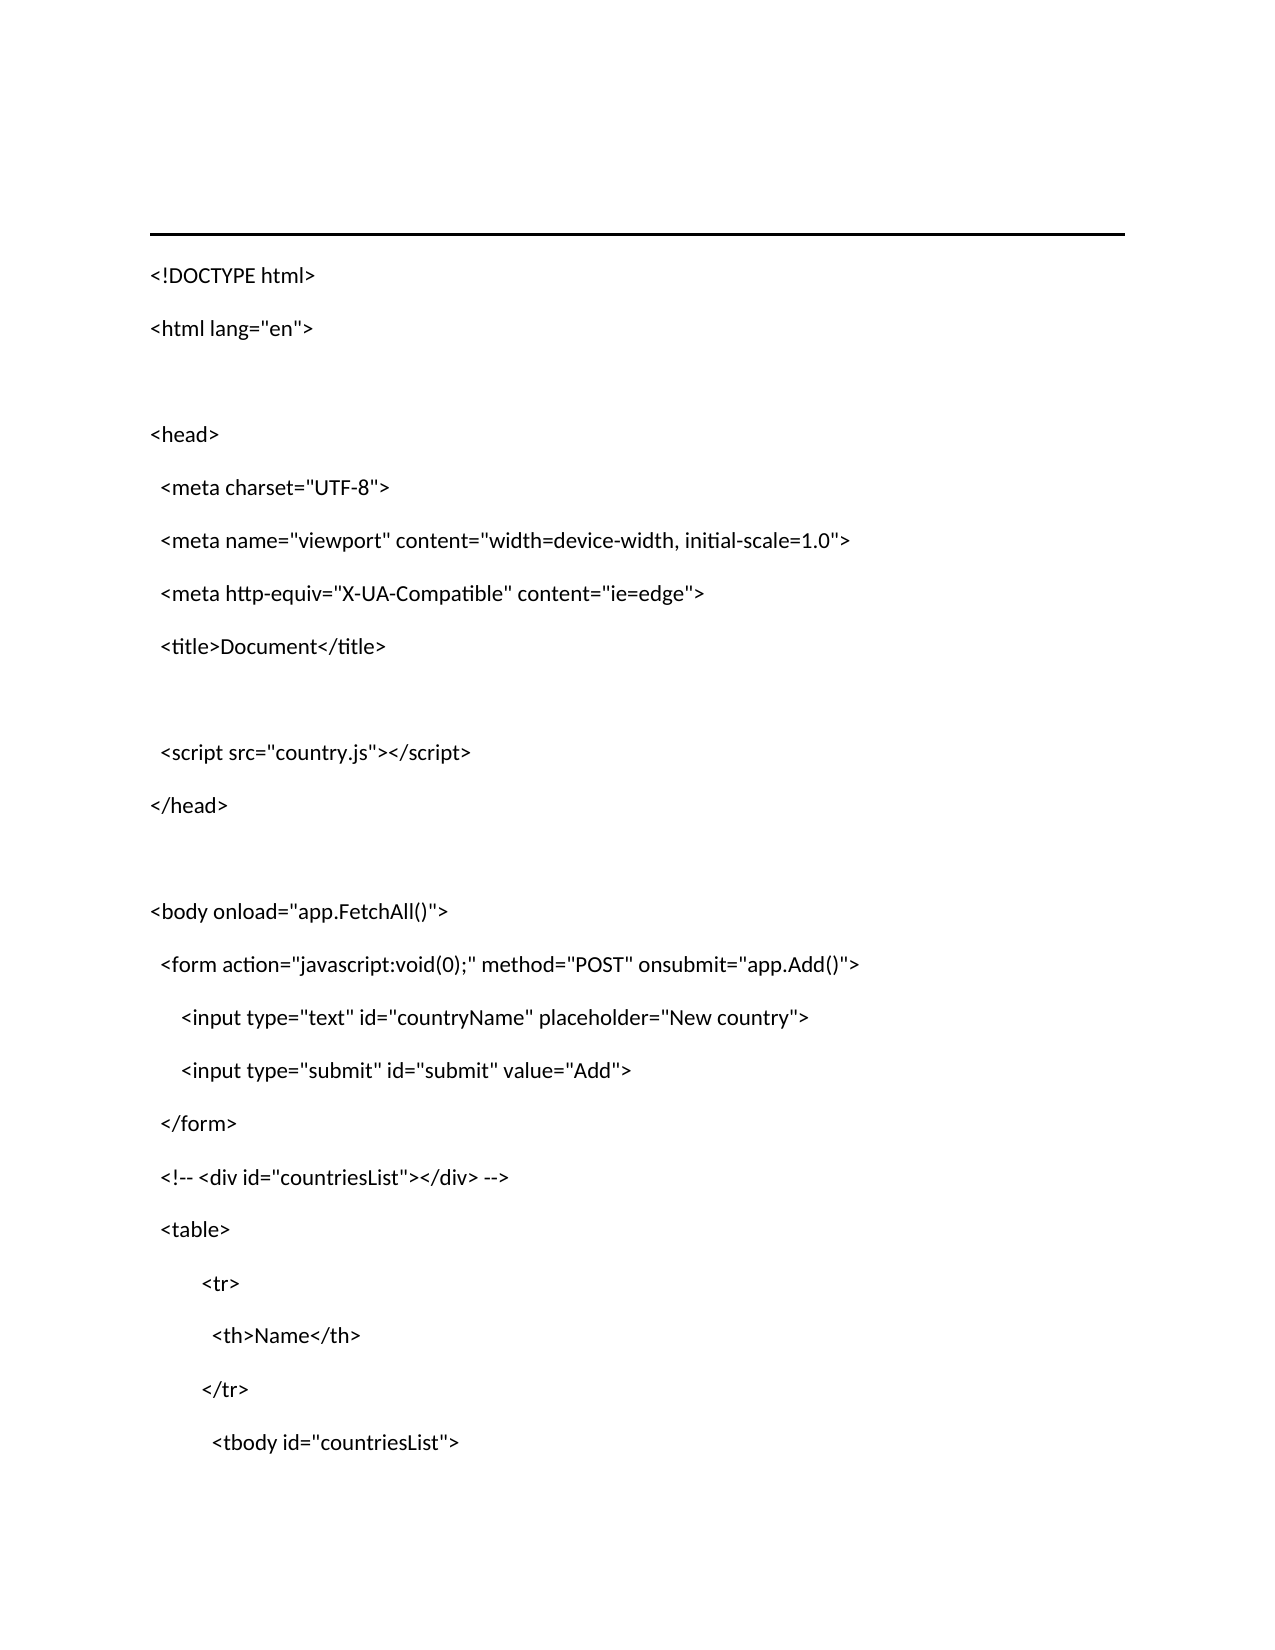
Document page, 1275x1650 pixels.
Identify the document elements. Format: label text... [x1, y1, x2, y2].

text </tr> [150, 1375, 1125, 1403]
text <tr> [150, 1269, 1125, 1297]
text <table> [150, 1216, 1125, 1244]
text </form> [150, 1109, 1125, 1138]
text </head> [150, 791, 1125, 819]
text <head> [150, 420, 1125, 448]
text <title>Document</title> [150, 632, 1125, 660]
text <tbody id="countriesList"> [150, 1428, 1125, 1456]
text <body onload="app.FetchAll()"> [150, 897, 1125, 926]
text <input type="submit" id="submit" value="Add"> [150, 1057, 1125, 1084]
text <th>Name</th> [150, 1322, 1125, 1350]
text <meta name="viewport" content="width=device-width, initial-scale=1.0"> [150, 526, 1125, 554]
text <!DOCTYPE html> [150, 261, 1125, 289]
text <meta charset="UTF-8"> [150, 473, 1125, 501]
text <!-- <div id="countriesList"></div> --> [150, 1163, 1125, 1191]
text <form action="javascript:void(0);" method="POST" onsubmit="app.Add()"> [150, 951, 1125, 978]
text <input type="text" id="countryName" placeholder="New country"> [150, 1003, 1125, 1032]
text <meta http-equiv="X-UA-Compatible" content="ie=edge"> [150, 579, 1125, 607]
text <script src="country.js"></script> [150, 738, 1125, 766]
text <html lang="en"> [150, 314, 1125, 342]
